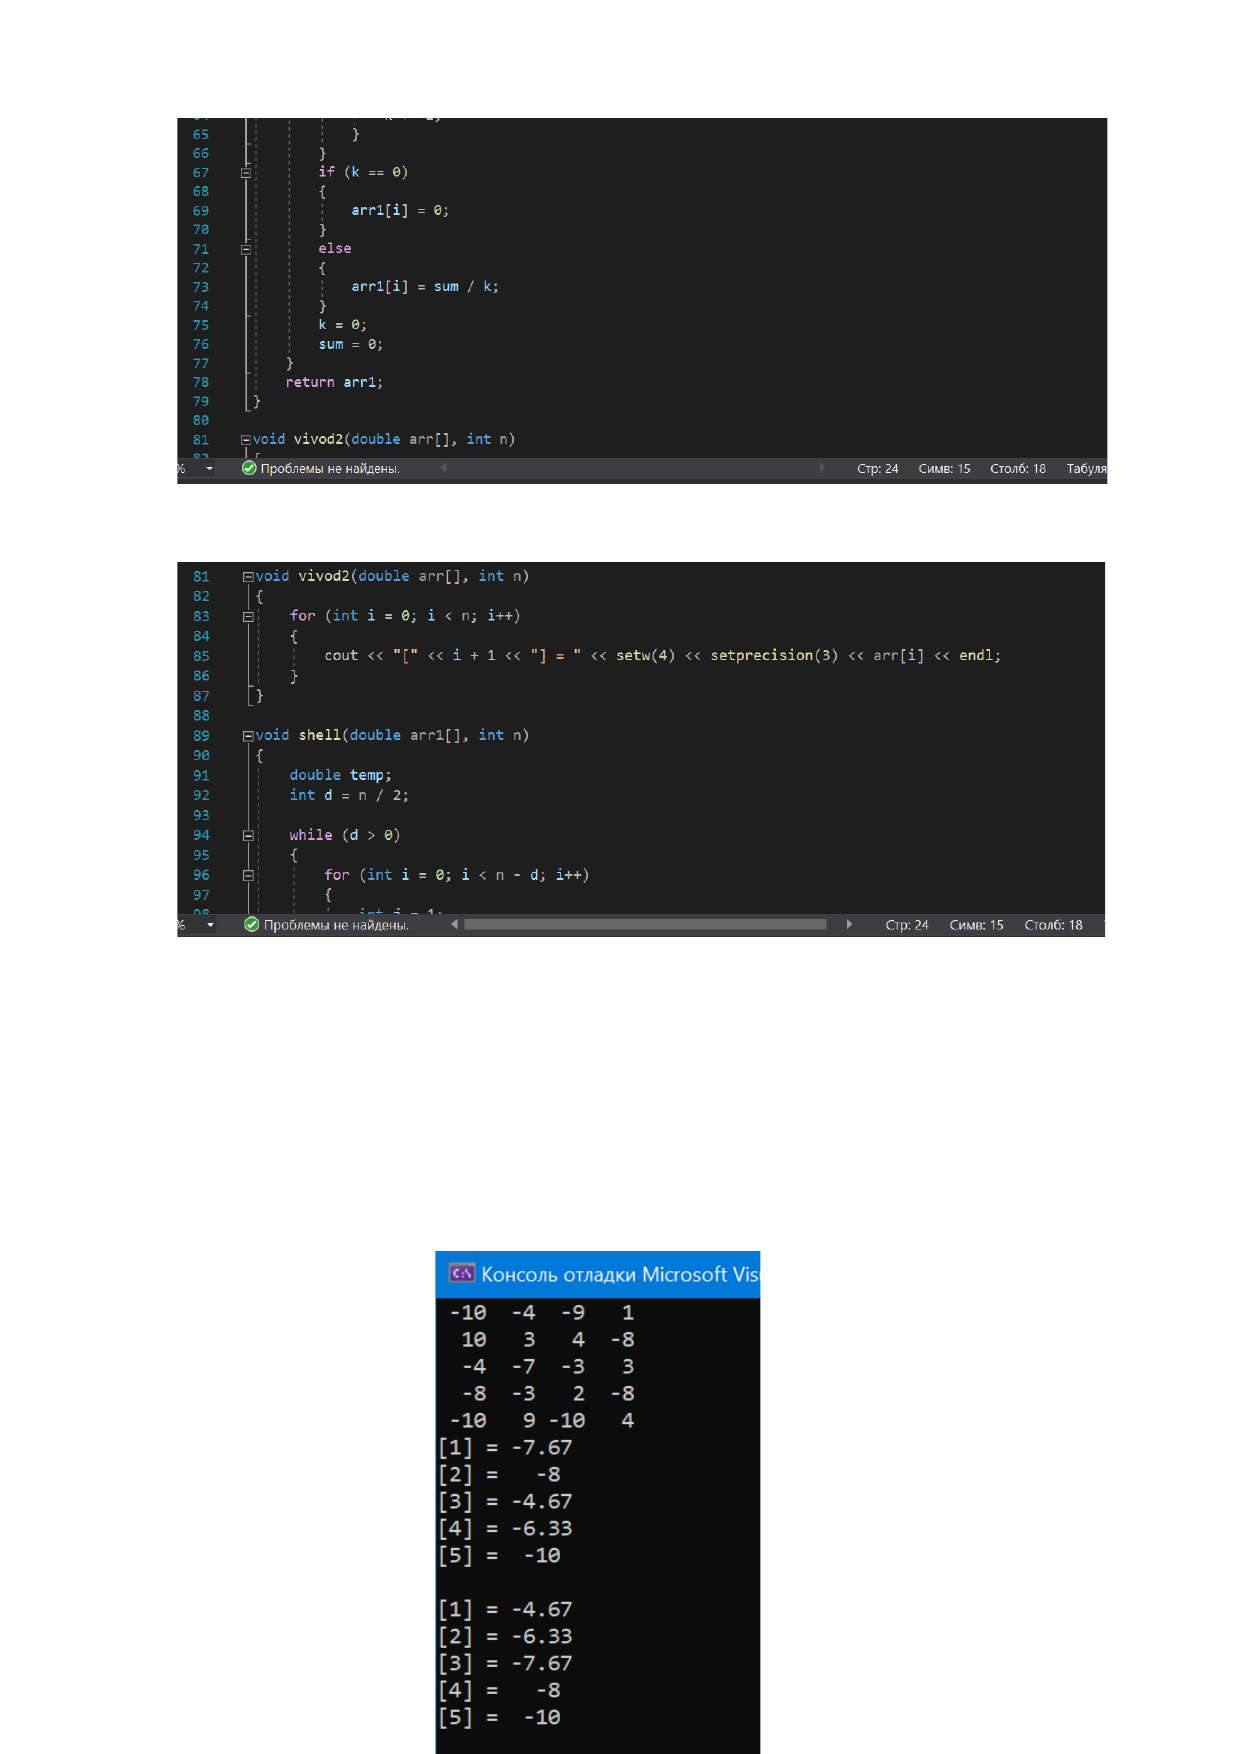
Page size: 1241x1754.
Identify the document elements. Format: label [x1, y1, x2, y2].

picture [435, 1251, 761, 1754]
picture [177, 562, 1106, 937]
picture [177, 118, 1108, 484]
